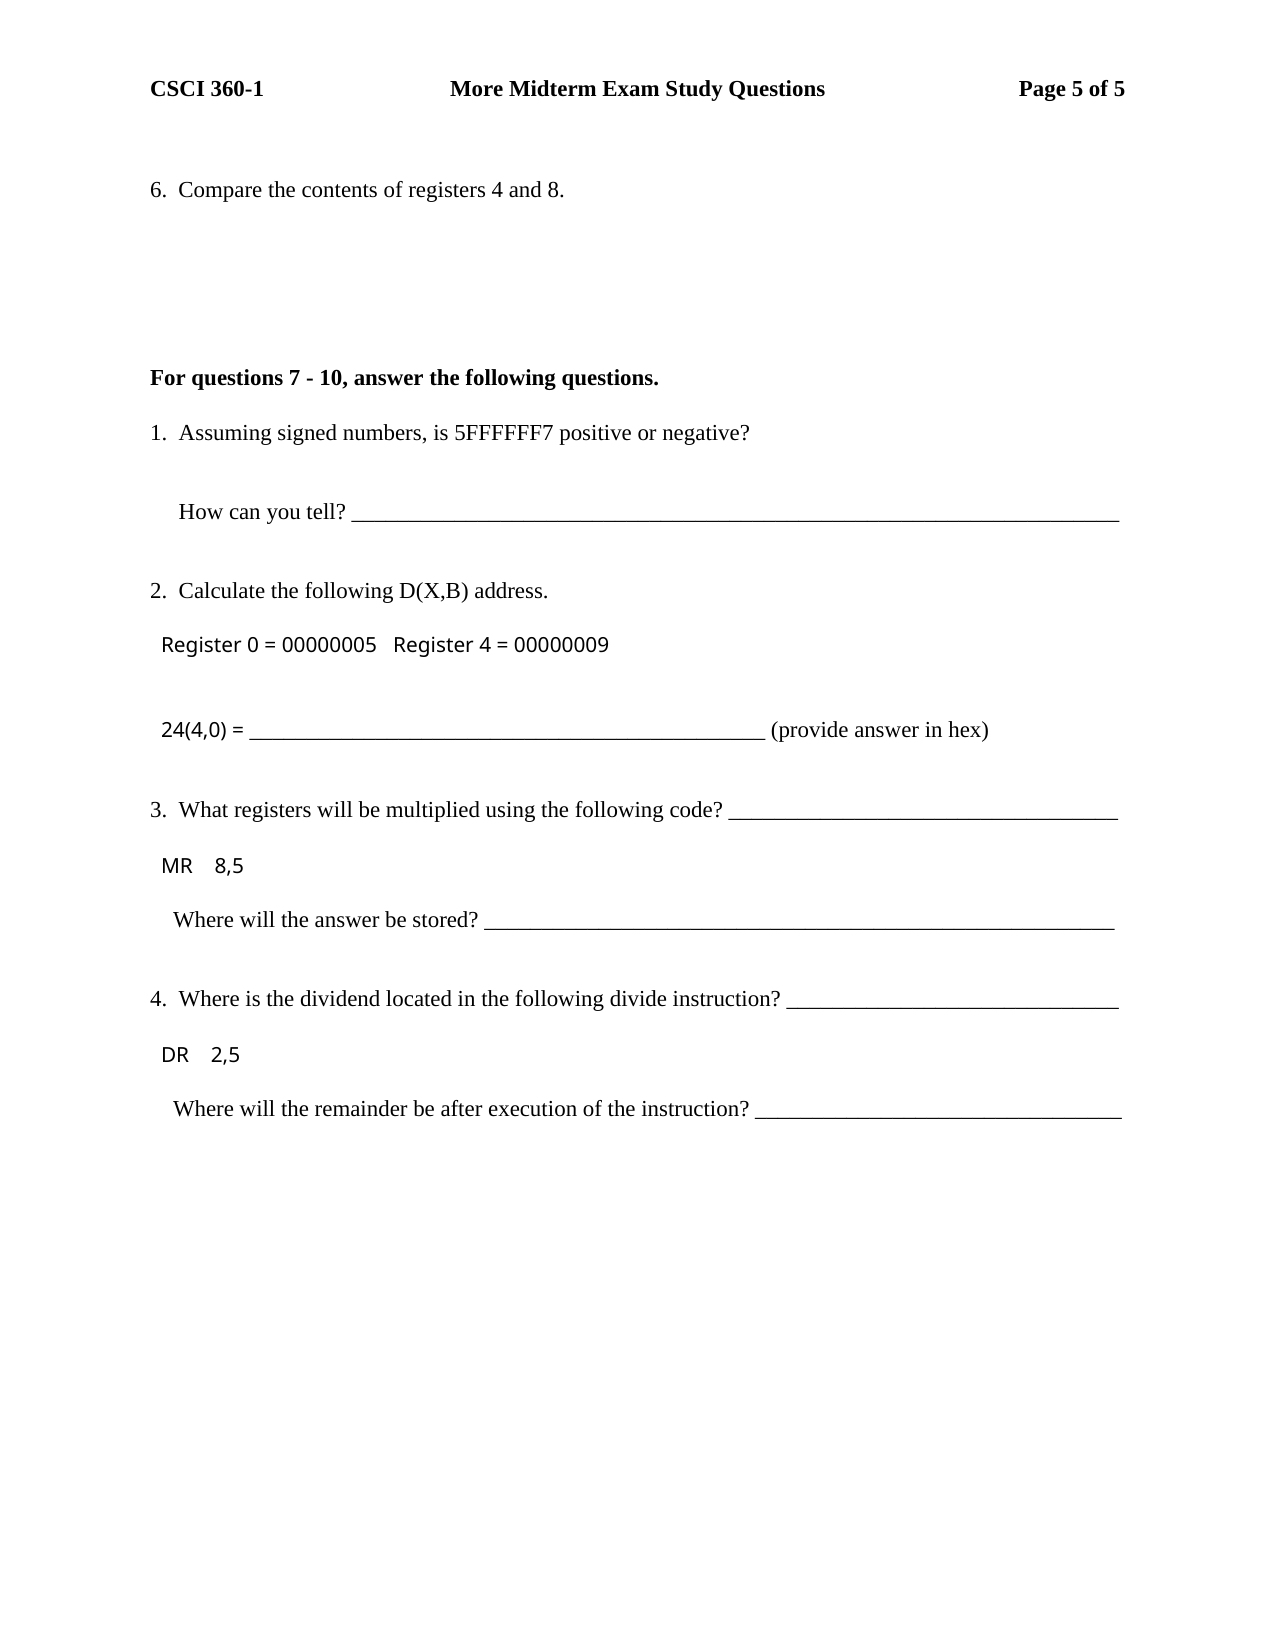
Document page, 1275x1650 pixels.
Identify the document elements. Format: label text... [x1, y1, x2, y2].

text How can you tell? ___________________________________________________________________ [150, 498, 1125, 524]
text 3. What registers will be multiplied using the following code? __________________________________ [150, 796, 1125, 823]
text 4. Where is the dividend located in the following divide instruction? _____________________________ [150, 985, 1125, 1011]
text For questions 7 - 10, answer the following questions. [150, 364, 1125, 390]
text 24(4,0) = _____________________________________________ (provide answer in hex) [150, 715, 1125, 744]
text 2. Calculate the following D(X,B) address. [150, 577, 1125, 604]
text MR 8,5 [150, 851, 1125, 880]
text DR 2,5 [150, 1040, 1125, 1068]
list Compare the contents of registers 4 and 8. [150, 176, 1125, 203]
text Where will the answer be stored? _______________________________________________________ [150, 906, 1125, 932]
text Register 0 = 00000005 Register 4 = 00000009 [150, 630, 1125, 658]
text Where will the remainder be after execution of the instruction? ________________________________ [150, 1095, 1125, 1121]
text 1. Assuming signed numbers, is 5FFFFFF7 positive or negative? [150, 419, 1125, 446]
